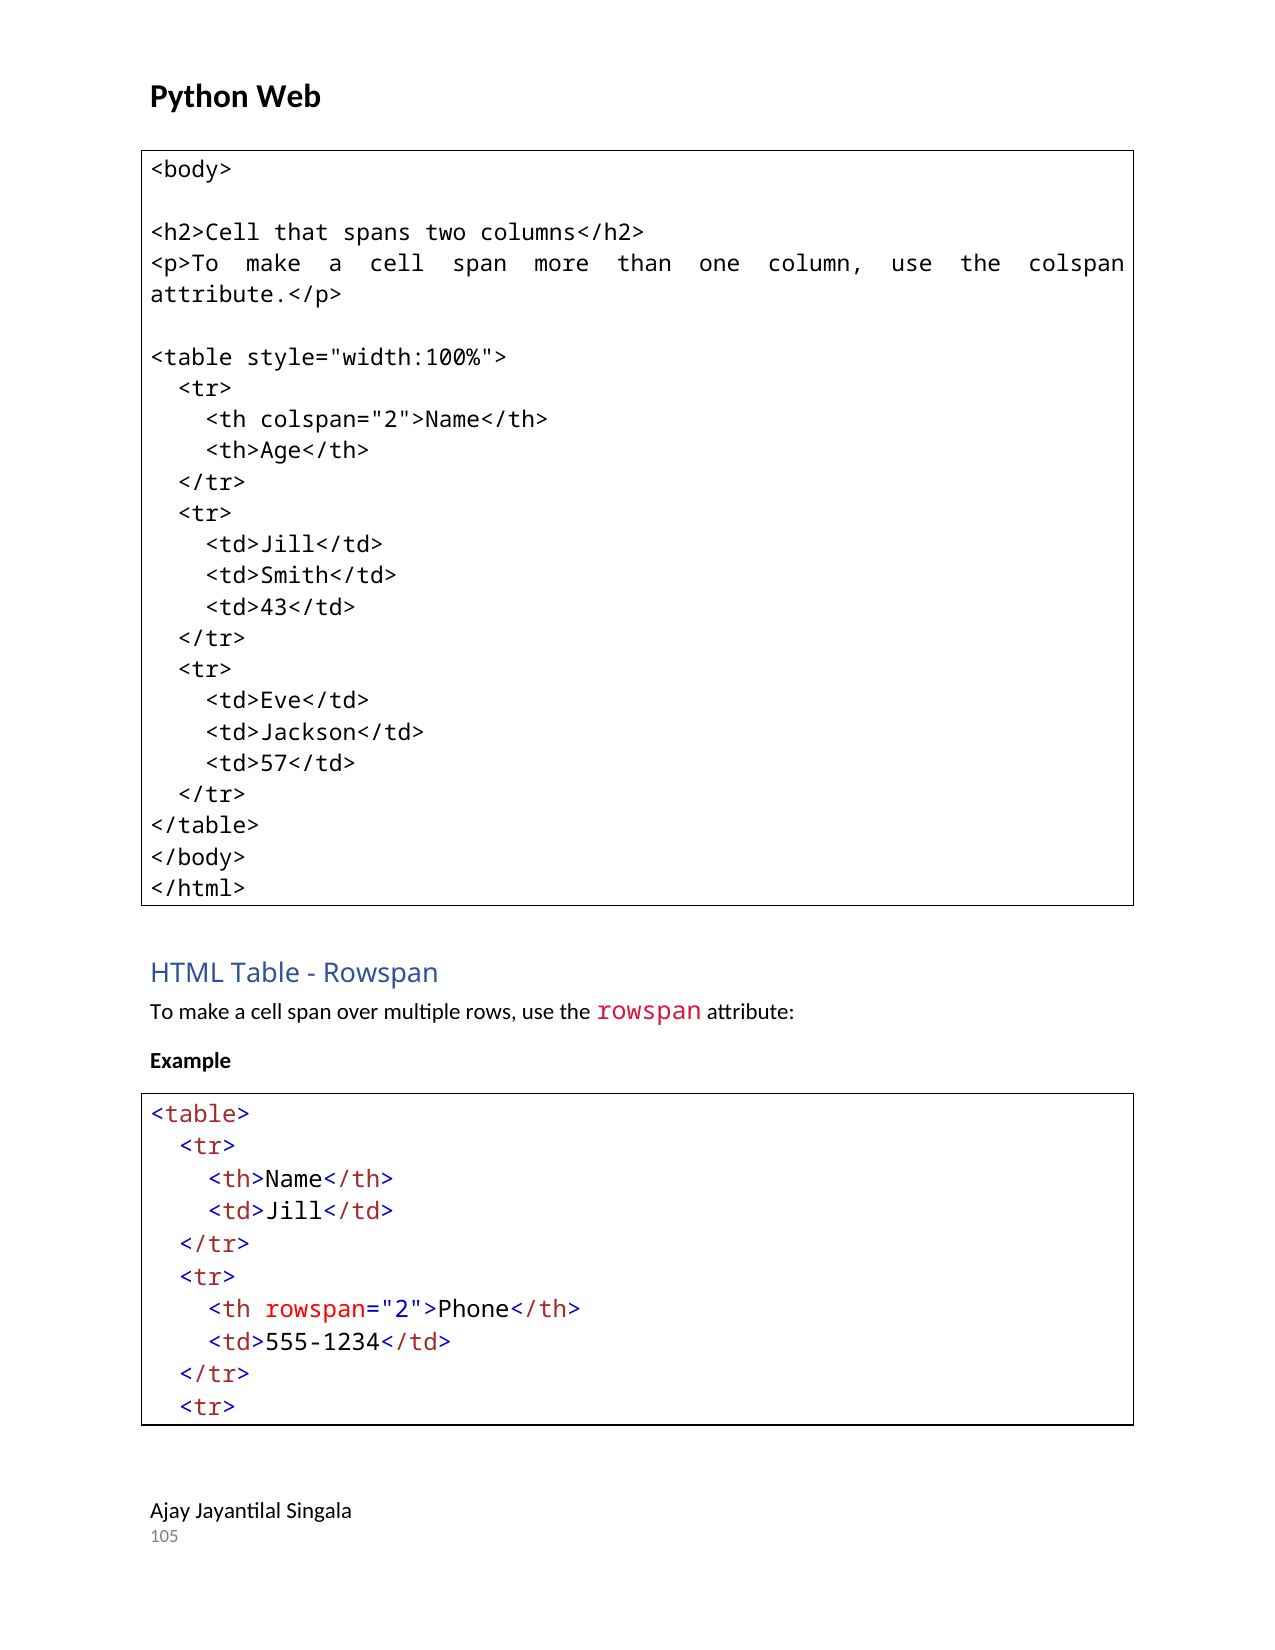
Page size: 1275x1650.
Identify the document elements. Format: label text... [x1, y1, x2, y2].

text </tr> [150, 466, 1125, 497]
text <td>43</td> [150, 591, 1125, 622]
text <table> <tr> <th>Name</th> <td>Jill</td> </tr> <tr> <th rowspan="2">Phone</th> <td>555-1234</td> </tr> <tr> <td>555-8745</td> </tr> </table> [142, 1094, 1133, 1424]
text <tr> [150, 372, 1125, 403]
text </tr> [150, 622, 1125, 653]
text <td>Smith</td> [150, 559, 1125, 591]
text <tr> [150, 653, 1125, 684]
text <tr> [150, 497, 1125, 528]
text To make a cell span over multiple rows, use the rowspan attribute: [150, 993, 1125, 1027]
text <th>Age</th> [150, 434, 1125, 466]
text </tr> [150, 778, 1125, 809]
text <td>Jackson</td> [150, 716, 1125, 747]
text <p>To make a cell span more than one column, use the colspan attribute.</p> [150, 247, 1125, 309]
text <td>Eve</td> [150, 684, 1125, 716]
text <td>Jill</td> [150, 528, 1125, 559]
text </body> [150, 841, 1125, 869]
text <h2>Cell that spans two columns</h2> [150, 216, 1125, 247]
text <body> [142, 151, 1133, 184]
text <td>57</td> [150, 747, 1125, 778]
subtitle HTML Table - Rowspan [150, 953, 1125, 990]
text <th colspan="2">Name</th> [150, 403, 1125, 434]
text <table style="width:100%"> [150, 341, 1125, 372]
text </table> [150, 809, 1125, 841]
text Example [150, 1046, 1125, 1074]
text </html> [142, 869, 1133, 905]
